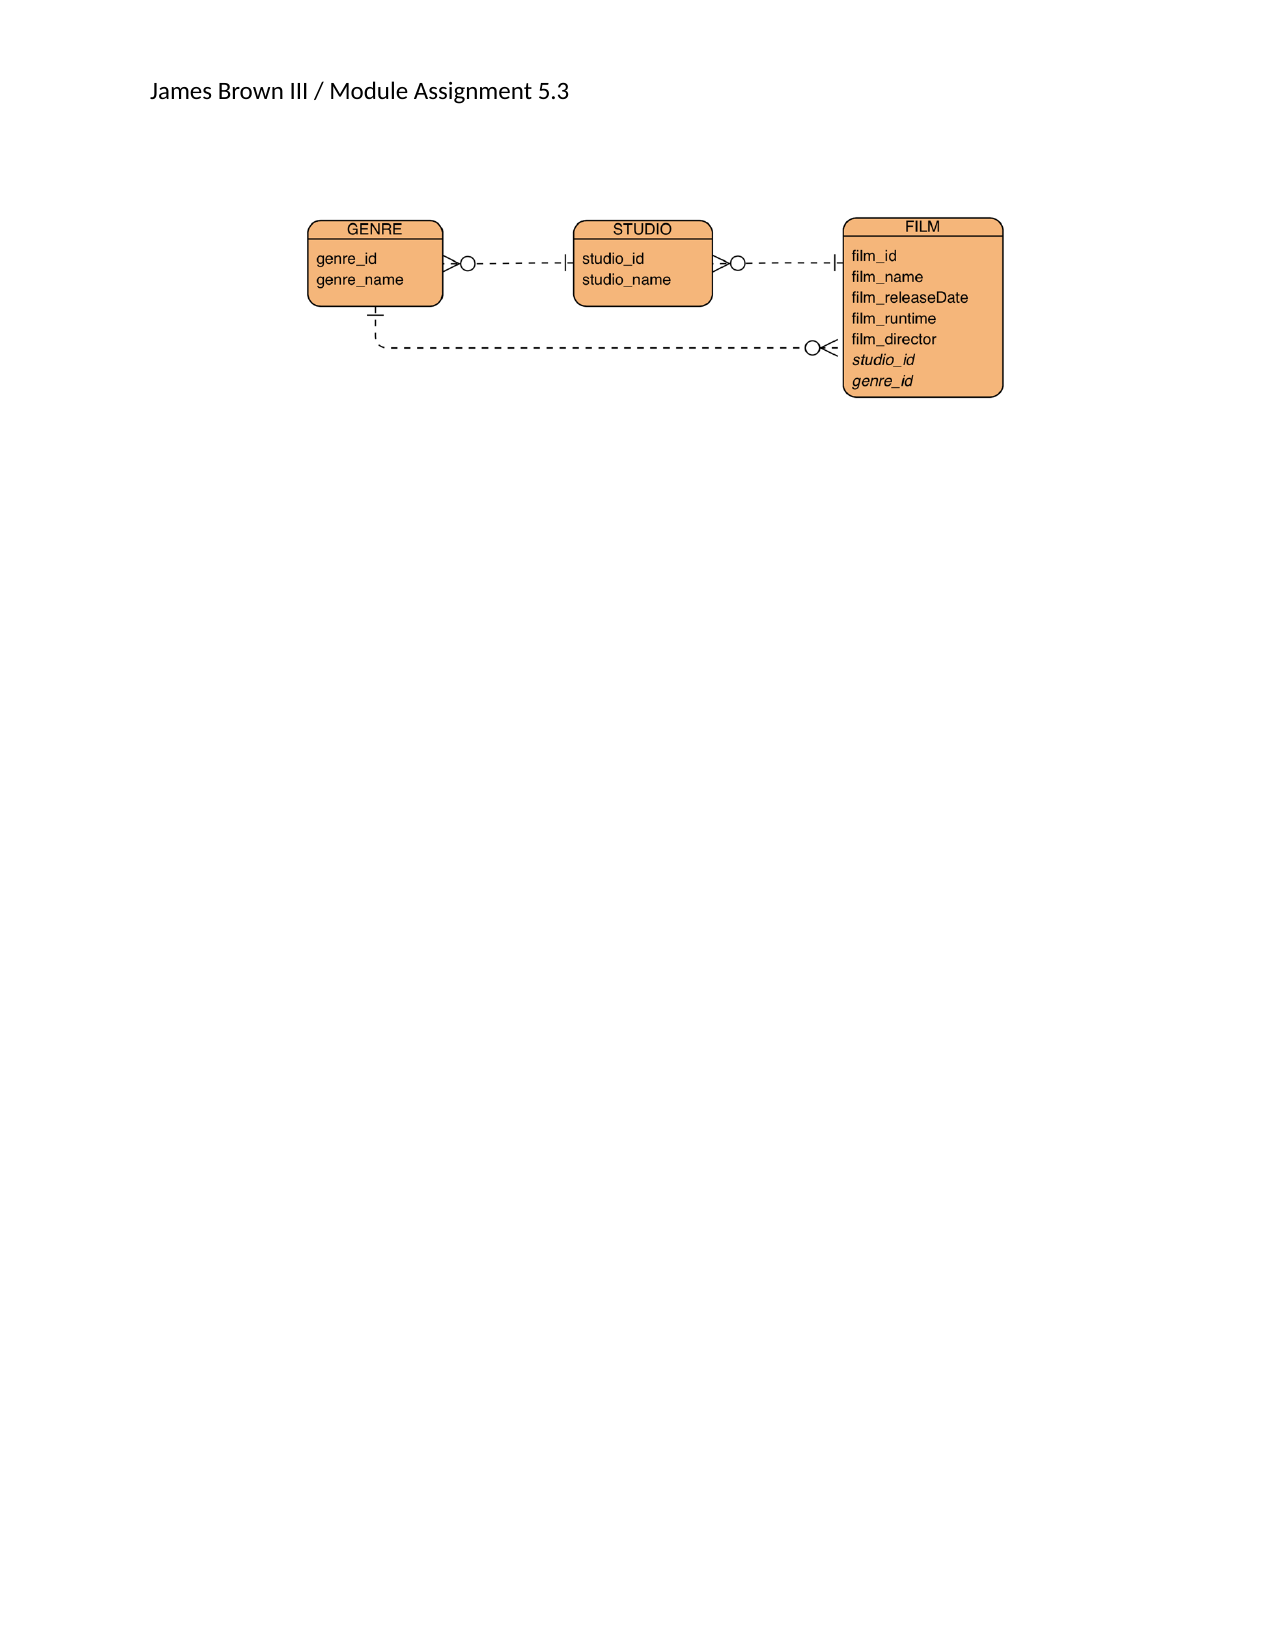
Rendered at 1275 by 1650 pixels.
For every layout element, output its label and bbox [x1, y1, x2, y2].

picture [150, 150, 1125, 547]
